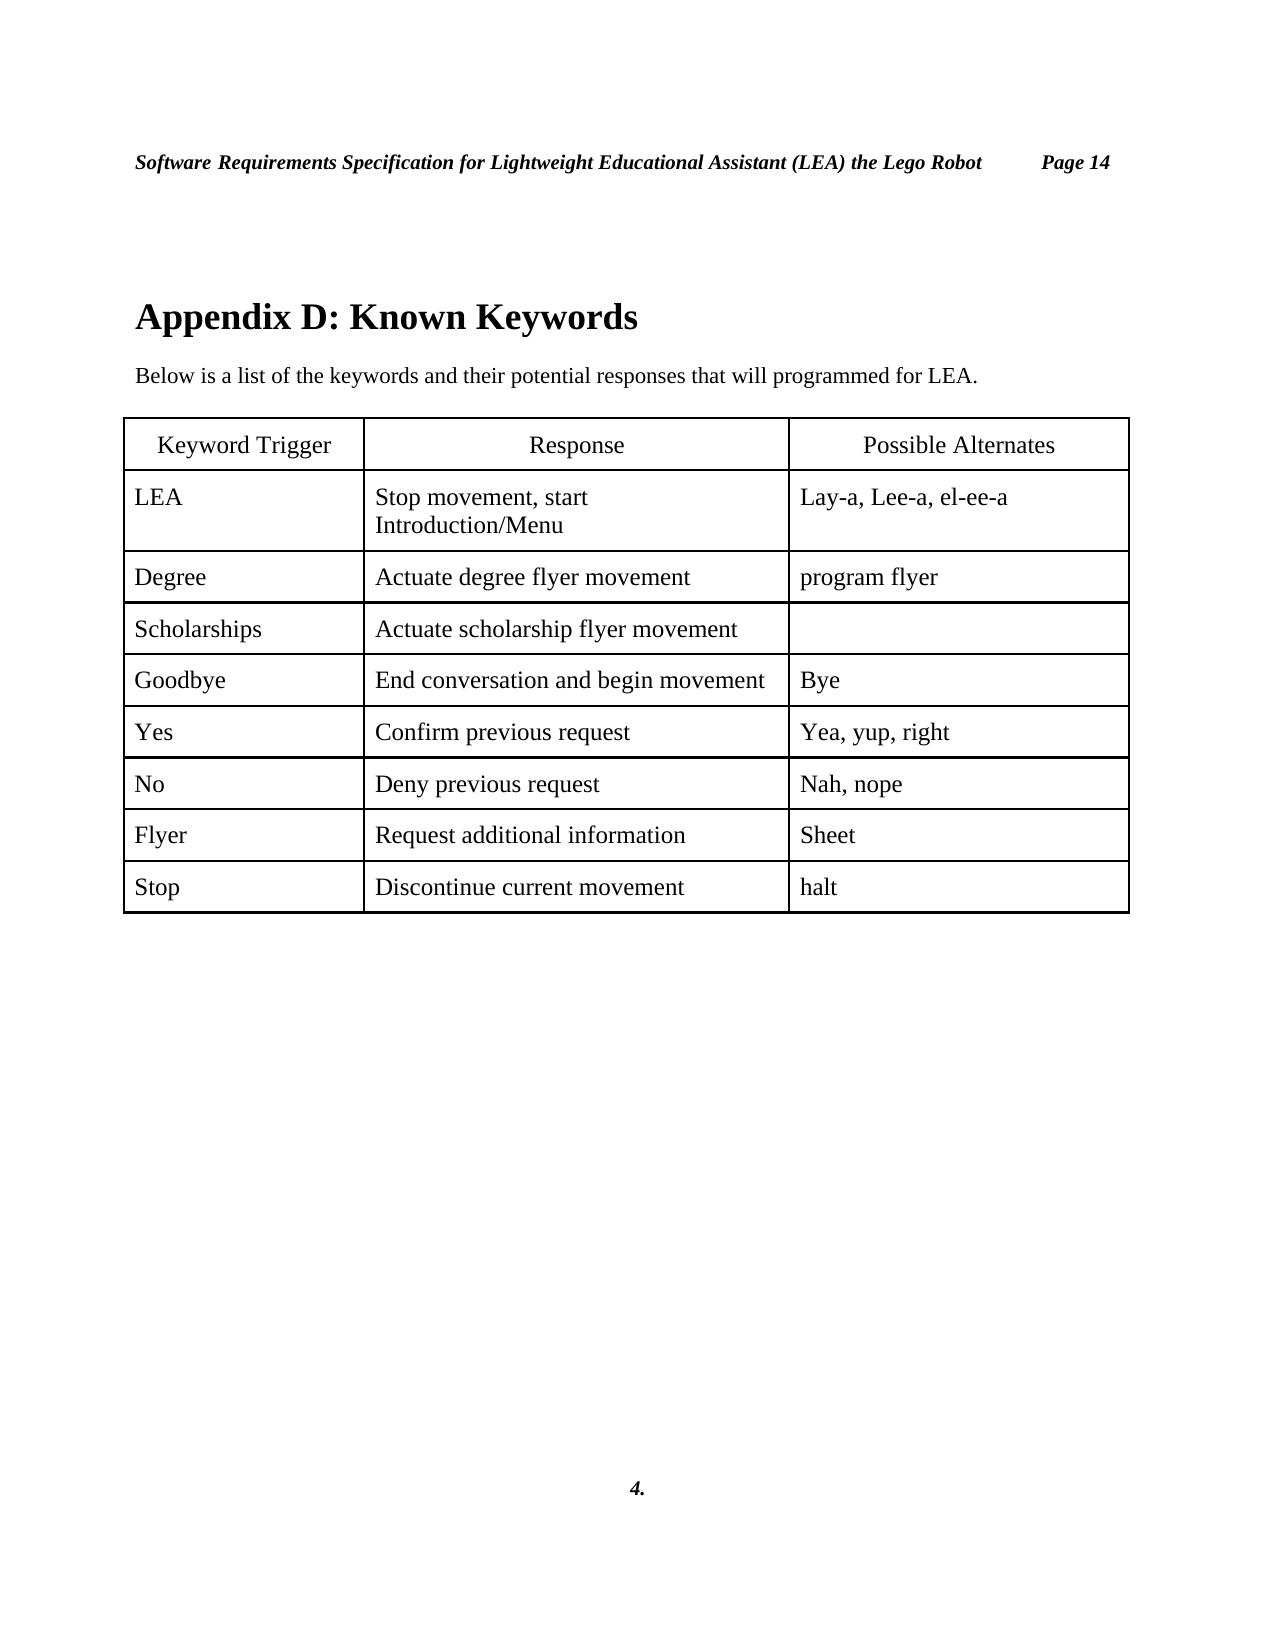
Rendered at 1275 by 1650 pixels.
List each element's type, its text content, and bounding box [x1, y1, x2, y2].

table_cell Bye [790, 655, 1128, 705]
text Appendix D: Known Keywords [135, 294, 1140, 337]
table_cell halt [790, 862, 1128, 911]
table_cell Flyer [125, 810, 363, 860]
table_cell Discontinue current movement [365, 862, 788, 911]
table_cell Actuate scholarship flyer movement [365, 604, 788, 653]
table_cell No [125, 759, 363, 808]
table_cell Deny previous request [365, 759, 788, 808]
table_header Response [365, 419, 788, 469]
table_cell Yes [125, 707, 363, 756]
text Below is a list of the keywords and their potential responses that will programmed for LEA. [135, 362, 1140, 388]
table_cell Request additional information [365, 810, 788, 860]
table_cell Degree [125, 552, 363, 601]
table_header Keyword Trigger [125, 419, 363, 469]
table_cell Stop movement, start Introduction/Menu [365, 471, 788, 550]
table_cell Goodbye [125, 655, 363, 705]
table_cell Actuate degree flyer movement [365, 552, 788, 601]
table_cell [790, 604, 1128, 653]
table_cell Yea, yup, right [790, 707, 1128, 756]
table_cell Scholarships [125, 604, 363, 653]
table_cell Stop [125, 862, 363, 911]
table_cell Nah, nope [790, 759, 1128, 808]
table_cell End conversation and begin movement [365, 655, 788, 705]
table_cell Sheet [790, 810, 1128, 860]
table_header Possible Alternates [790, 419, 1128, 469]
table_cell Lay-a, Lee-a, el-ee-a [790, 471, 1128, 550]
table_cell program flyer [790, 552, 1128, 601]
table_cell LEA [125, 471, 363, 550]
table_cell Confirm previous request [365, 707, 788, 756]
